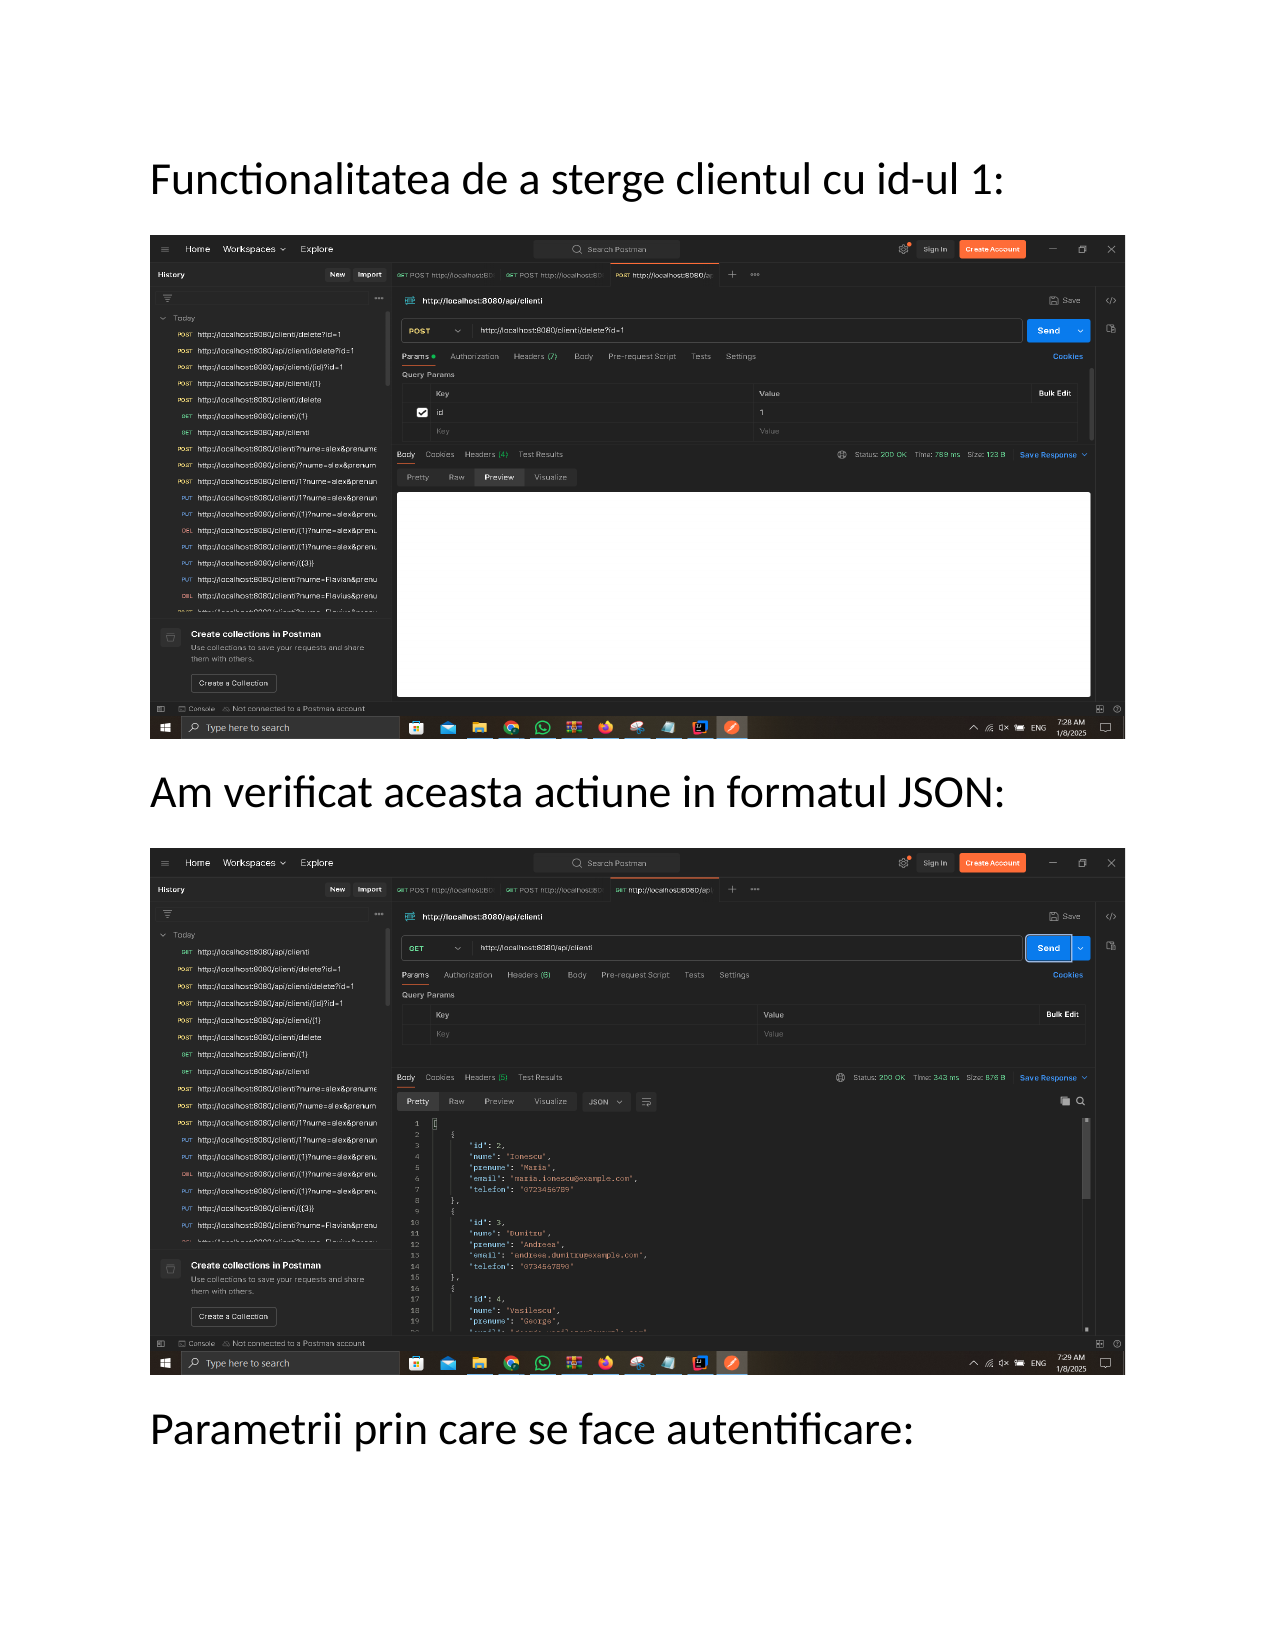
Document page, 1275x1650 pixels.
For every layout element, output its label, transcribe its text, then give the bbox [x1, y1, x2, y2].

text Functionalitatea de a sterge clientul cu id-ul 1: [150, 150, 1125, 206]
picture [150, 848, 1125, 1375]
picture [150, 235, 1125, 739]
text Am verificat aceasta actiune in formatul JSON: [150, 763, 1125, 819]
text Parametrii prin care se face autentificare: [150, 1400, 1125, 1456]
